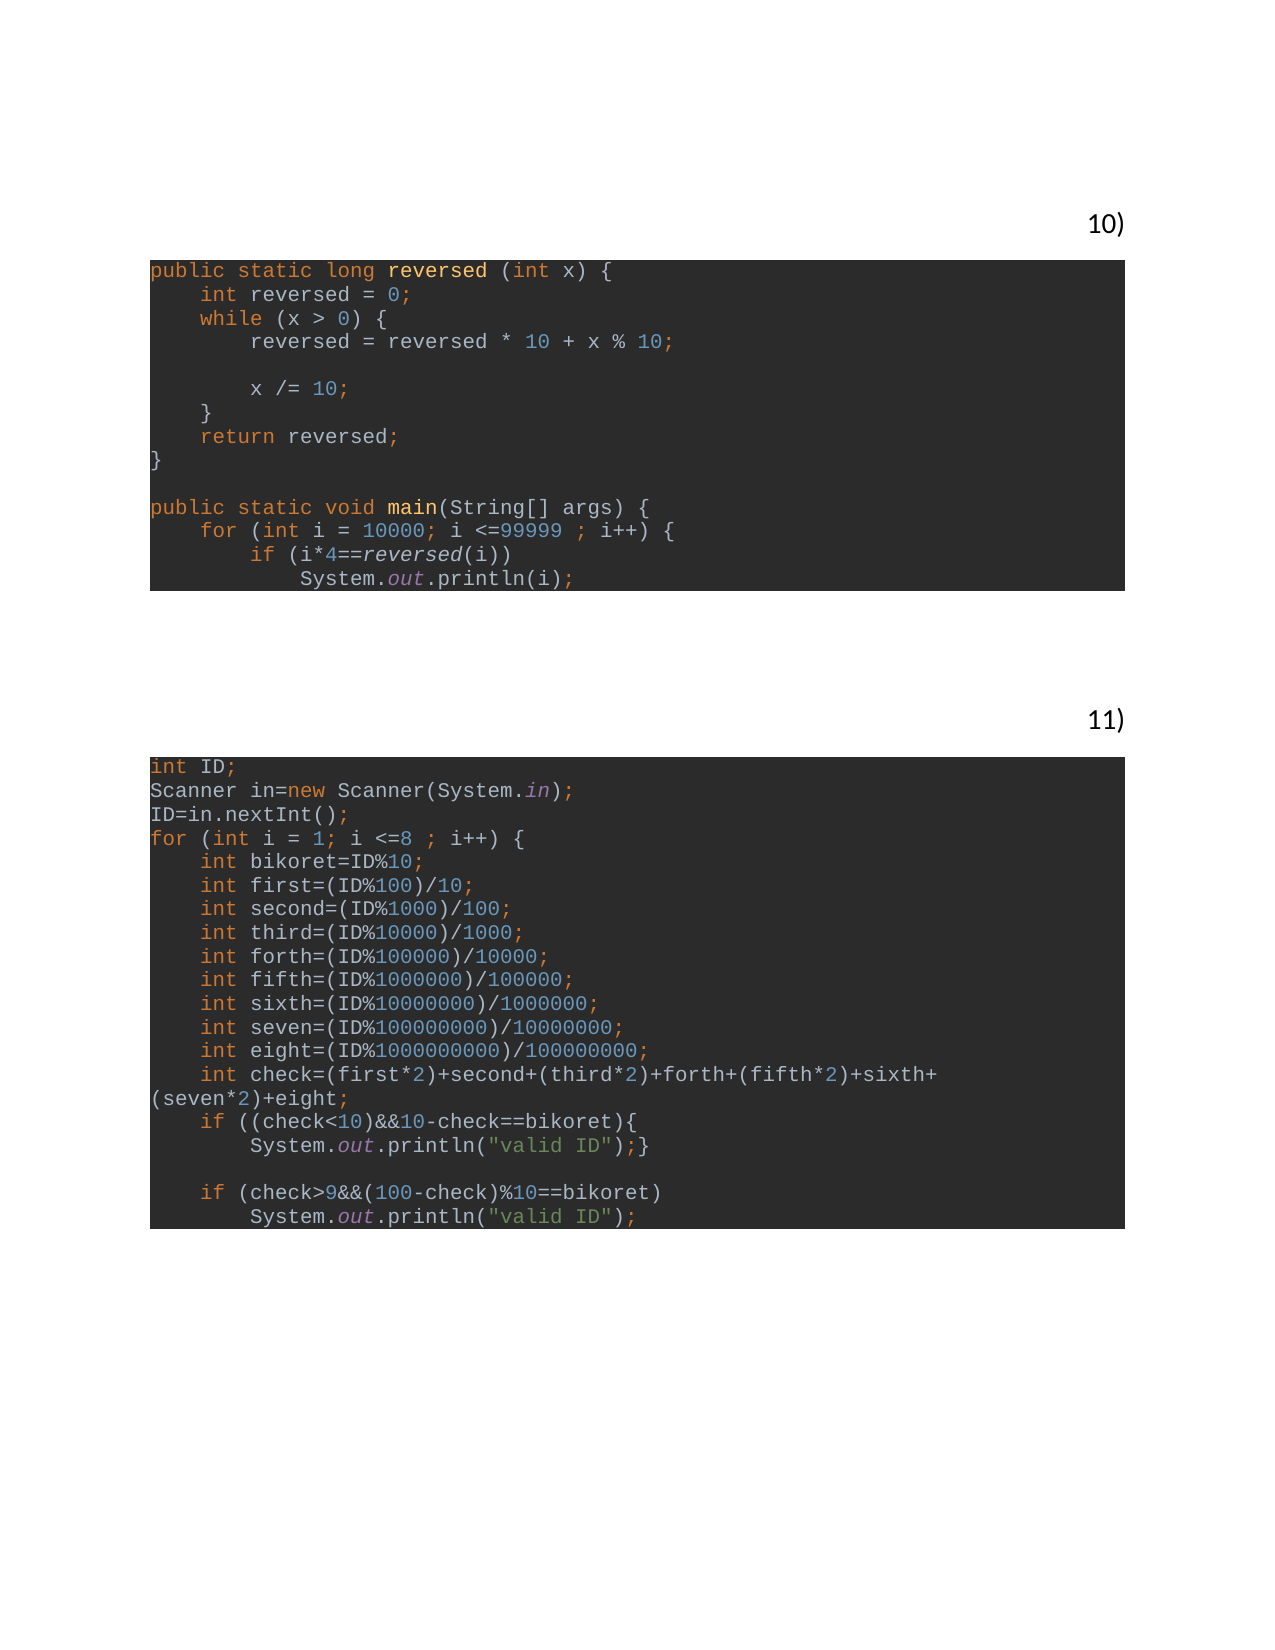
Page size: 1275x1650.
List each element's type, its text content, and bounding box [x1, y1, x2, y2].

text int ID; Scanner in=new Scanner(System.in); ID=in.nextInt(); for (int i = 1; i <=8 ; i++) { int bikoret=ID%10; int first=(ID%100)/10; int second=(ID%1000)/100; int third=(ID%10000)/1000; int forth=(ID%100000)/10000; int fifth=(ID%1000000)/100000; int sixth=(ID%10000000)/1000000; int seven=(ID%100000000)/10000000; int eight=(ID%1000000000)/100000000; int check=(first*2)+second+(third*2)+forth+(fifth*2)+sixth+(seven*2)+eight; if ((check<10)&&10-check==bikoret){ System.out.println("valid ID");} if (check>9&&(100-check)%10==bikoret) System.out.println("valid ID"); [150, 757, 1125, 1229]
text 11) [150, 701, 1125, 737]
text 10) [150, 205, 1125, 241]
text public static long reversed (int x) { int reversed = 0; while (x > 0) { reversed = reversed * 10 + x % 10; x /= 10; } return reversed; } public static void main(String[] args) { for (int i = 10000; i <=99999 ; i++) { if (i*4==reversed(i)) System.out.println(i); [150, 260, 1125, 591]
